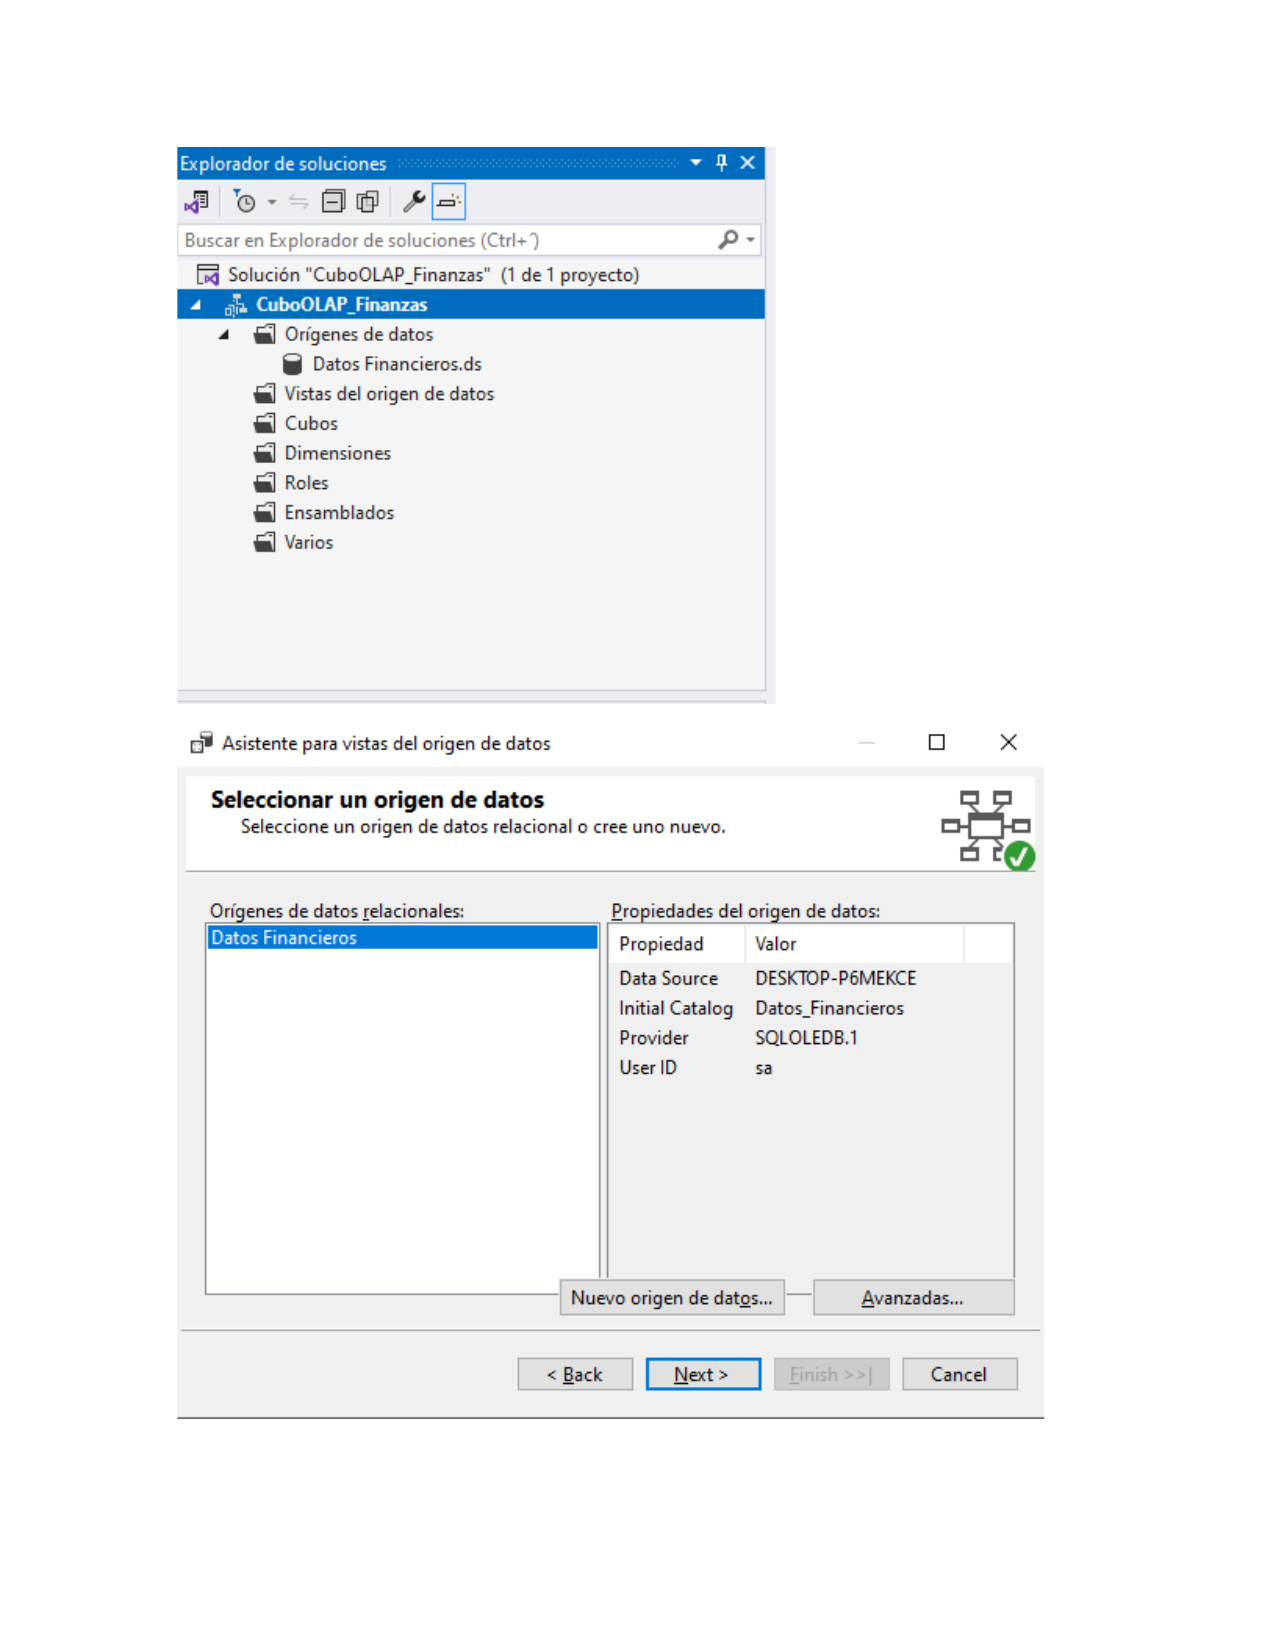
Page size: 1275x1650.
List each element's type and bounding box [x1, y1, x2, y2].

picture [177, 722, 1045, 1419]
picture [177, 147, 776, 704]
